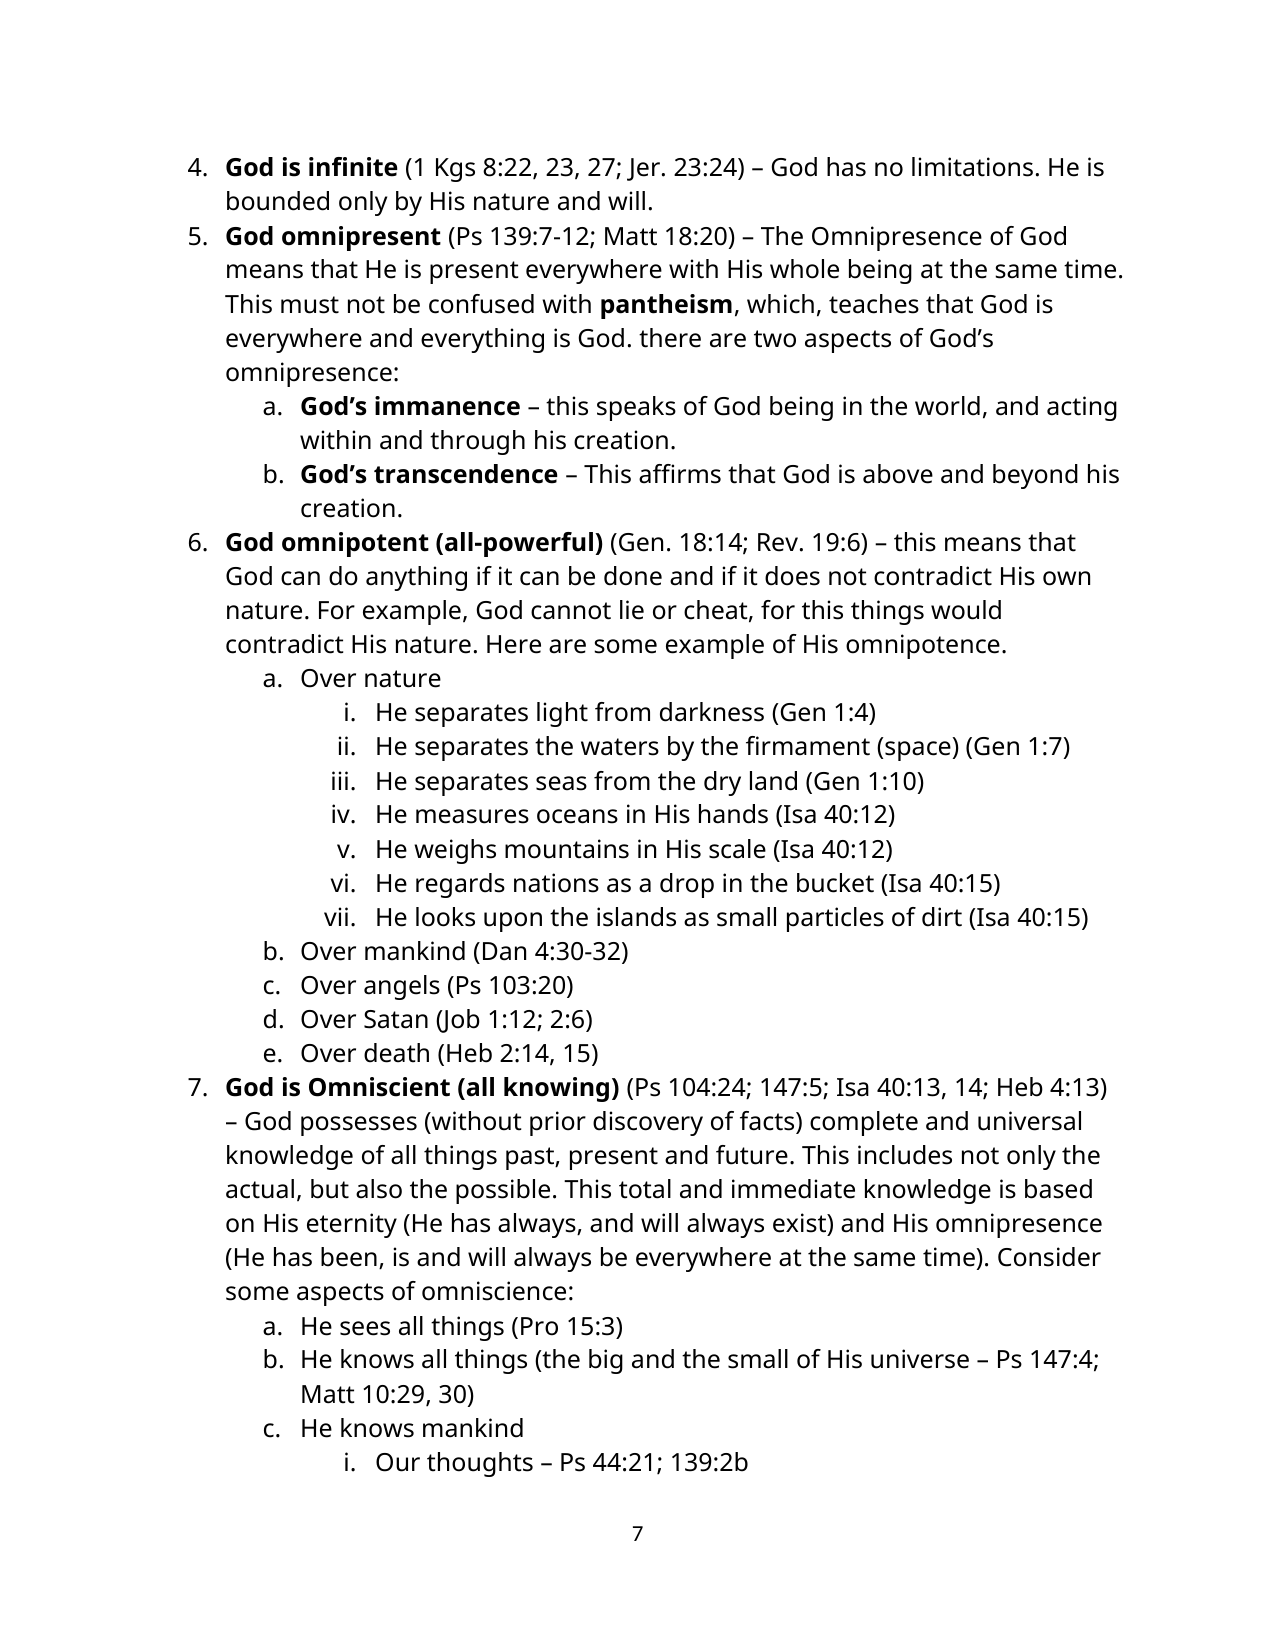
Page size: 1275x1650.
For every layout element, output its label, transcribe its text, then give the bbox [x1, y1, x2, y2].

list He sees all things (Pro 15:3) [262, 1308, 1125, 1342]
list He knows mankind [262, 1410, 1125, 1444]
list He separates light from darkness (Gen 1:4) [356, 695, 1125, 729]
list He separates the waters by the firmament (space) (Gen 1:7) [356, 729, 1125, 763]
list God’s transcendence – This affirms that God is above and beyond his creation. [262, 457, 1125, 525]
list Our thoughts – Ps 44:21; 139:2b [356, 1444, 1125, 1478]
list He knows all things (the big and the small of His universe – Ps 147:4; Matt 10:29, 30) [262, 1342, 1125, 1410]
list He looks upon the islands as small particles of dirt (Isa 40:15) [356, 899, 1125, 933]
list God omnipresent (Ps 139:7-12; Matt 18:20) – The Omnipresence of God means that He is present everywhere with His whole being at the same time. This must not be confused with pantheism, which, teaches that God is everywhere and everything is God. there are two aspects of God’s omnipresence: [187, 218, 1125, 388]
list Over nature [262, 661, 1125, 695]
list He weighs mountains in His scale (Isa 40:12) [356, 831, 1125, 865]
list Over mankind (Dan 4:30-32) [262, 933, 1125, 967]
list Over death (Heb 2:14, 15) [262, 1036, 1125, 1070]
list He measures oceans in His hands (Isa 40:12) [356, 797, 1125, 831]
list God omnipotent (all-powerful) (Gen. 18:14; Rev. 19:6) – this means that God can do anything if it can be done and if it does not contradict His own nature. For example, God cannot lie or cheat, for this things would contradict His nature. Here are some example of His omnipotence. [187, 525, 1125, 661]
list God is infinite (1 Kgs 8:22, 23, 27; Jer. 23:24) – God has no limitations. He is bounded only by His nature and will. [187, 150, 1125, 218]
list He separates seas from the dry land (Gen 1:10) [356, 763, 1125, 797]
list Over angels (Ps 103:20) [262, 967, 1125, 1002]
list Over Satan (Job 1:12; 2:6) [262, 1002, 1125, 1036]
list He regards nations as a drop in the bucket (Isa 40:15) [356, 865, 1125, 899]
list God’s immanence – this speaks of God being in the world, and acting within and through his creation. [262, 388, 1125, 457]
list God is Omniscient (all knowing) (Ps 104:24; 147:5; Isa 40:13, 14; Heb 4:13) – God possesses (without prior discovery of facts) complete and universal knowledge of all things past, present and future. This includes not only the actual, but also the possible. This total and immediate knowledge is based on His eternity (He has always, and will always exist) and His omnipresence (He has been, is and will always be everywhere at the same time). Consider some aspects of omniscience: [187, 1070, 1125, 1308]
